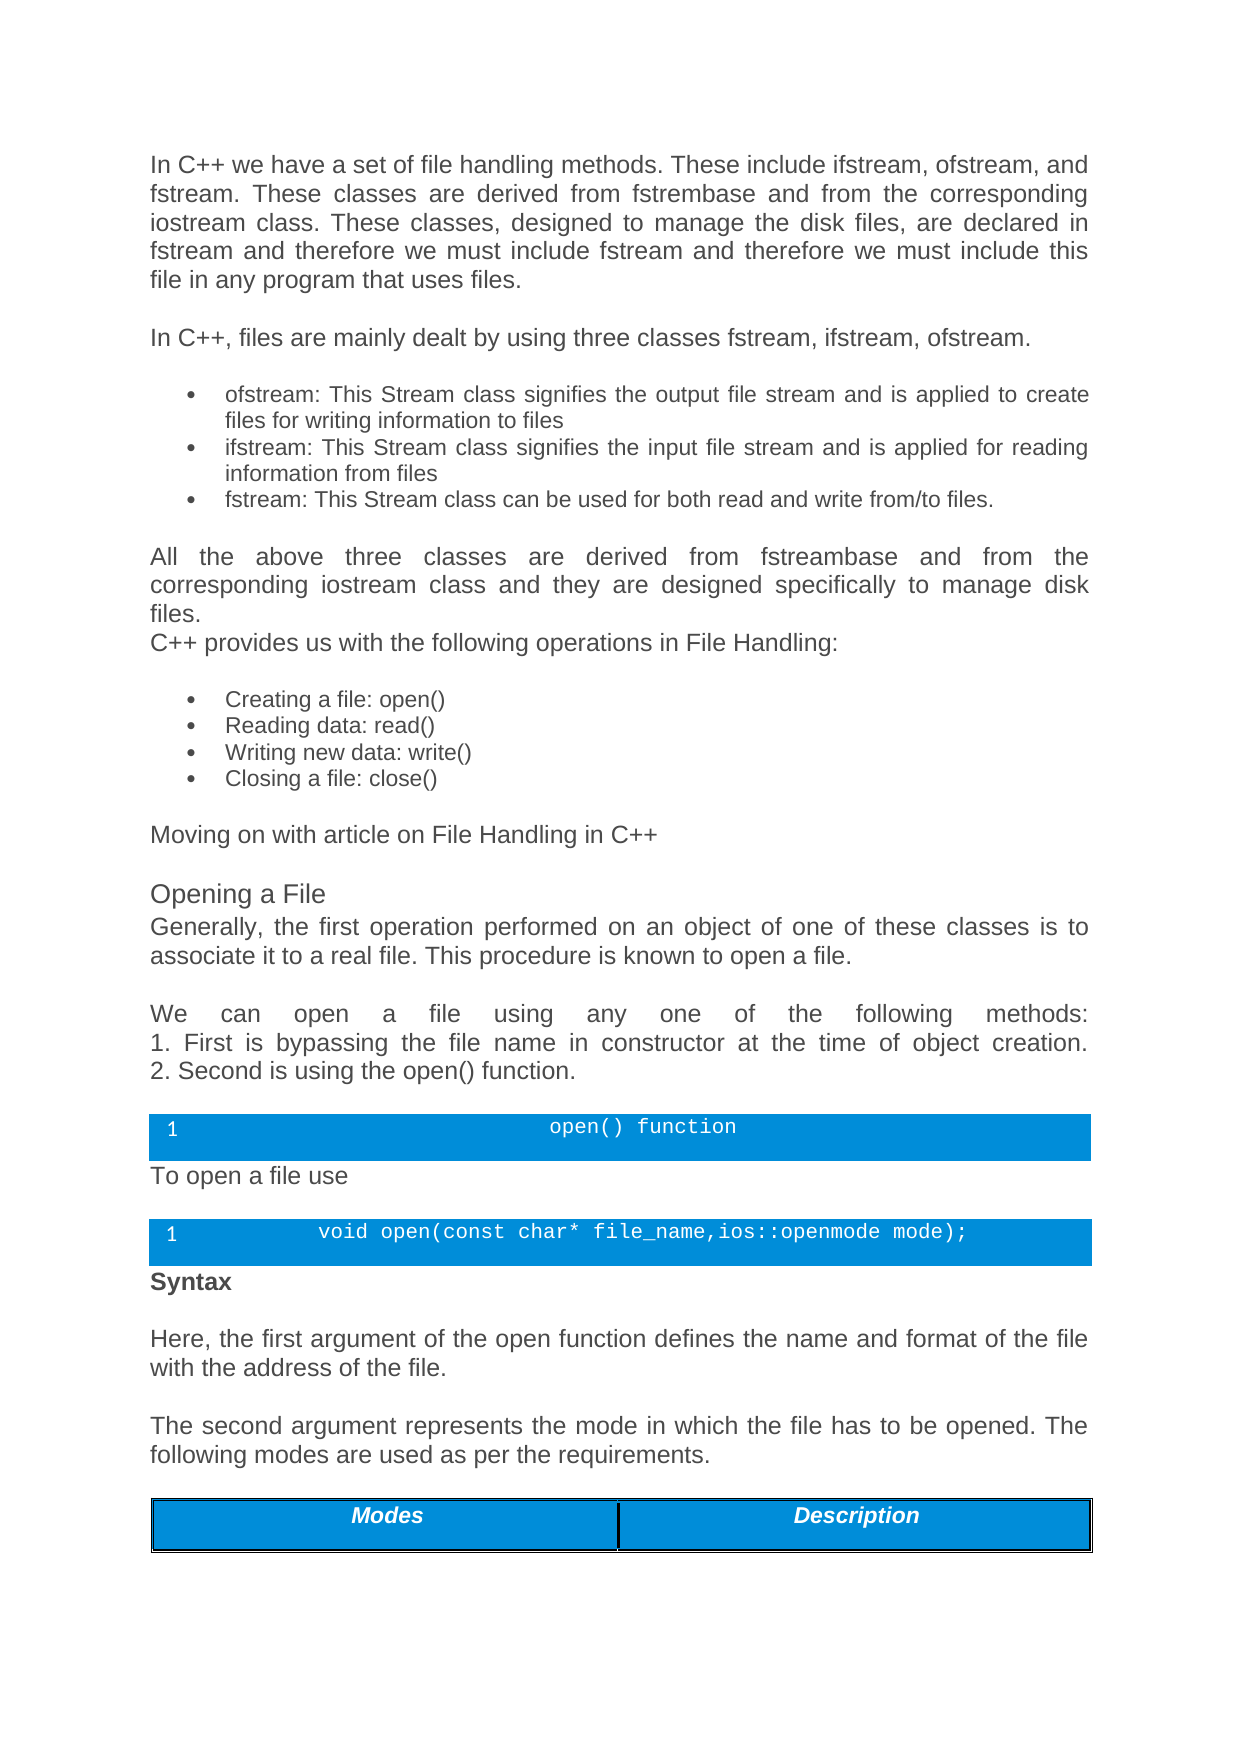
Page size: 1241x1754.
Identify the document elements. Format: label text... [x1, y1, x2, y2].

text In C++, files are mainly dealt by using three classes fstream, ifstream, ofstream. [150, 323, 1090, 352]
table_header void open(const char* file_name,ios::openmode mode); [194, 1219, 1092, 1266]
table_header Description [618, 1501, 1089, 1549]
text Syntax [150, 1266, 1090, 1295]
list Writing new data: write() [187, 739, 1090, 765]
table_header 1 [149, 1114, 194, 1161]
table_header 1 [149, 1219, 194, 1266]
list Creating a file: open() [187, 686, 1090, 712]
text All the above three classes are derived from fstreambase and from the corresponding iostream class and they are designed specifically to manage disk files. C++ provides us with the following operations in File Handling: [150, 542, 1090, 657]
text The second argument represents the mode in which the file has to be opened. The following modes are used as per the requirements. [150, 1411, 1090, 1468]
text Here, the first argument of the open function defines the name and format of the file with the address of the file. [150, 1324, 1090, 1382]
table_header open() function [194, 1114, 1091, 1161]
list Closing a file: close() [187, 765, 1090, 791]
text To open a file use [150, 1161, 1090, 1190]
text In C++ we have a set of file handling methods. These include ifstream, ofstream, and fstream. These classes are derived from fstrembase and from the corresponding iostream class. These classes, designed to manage the disk files, are declared in fstream and therefore we must include fstream and therefore we must include this file in any program that uses files. [150, 150, 1090, 294]
text Moving on with article on File Handling in C++ [150, 821, 1090, 849]
text We can open a file using any one of the following methods: 1. First is bypassing the file name in constructor at the time of object creation. 2. Second is using the open() function. [150, 999, 1090, 1085]
table_header Modes [152, 1499, 618, 1549]
text Generally, the first operation performed on an object of one of these classes is to associate it to a real file. This procedure is known to open a file. [150, 912, 1090, 970]
list ifstream: This Stream class signifies the input file stream and is applied for reading information from files [187, 433, 1090, 486]
list fstream: This Stream class can be used for both read and write from/to files. [187, 486, 1090, 513]
list ofstream: This Stream class signifies the output file stream and is applied to create files for writing information to files [187, 381, 1090, 433]
subtitle Opening a File [150, 878, 1090, 910]
list Reading data: read() [187, 712, 1090, 739]
